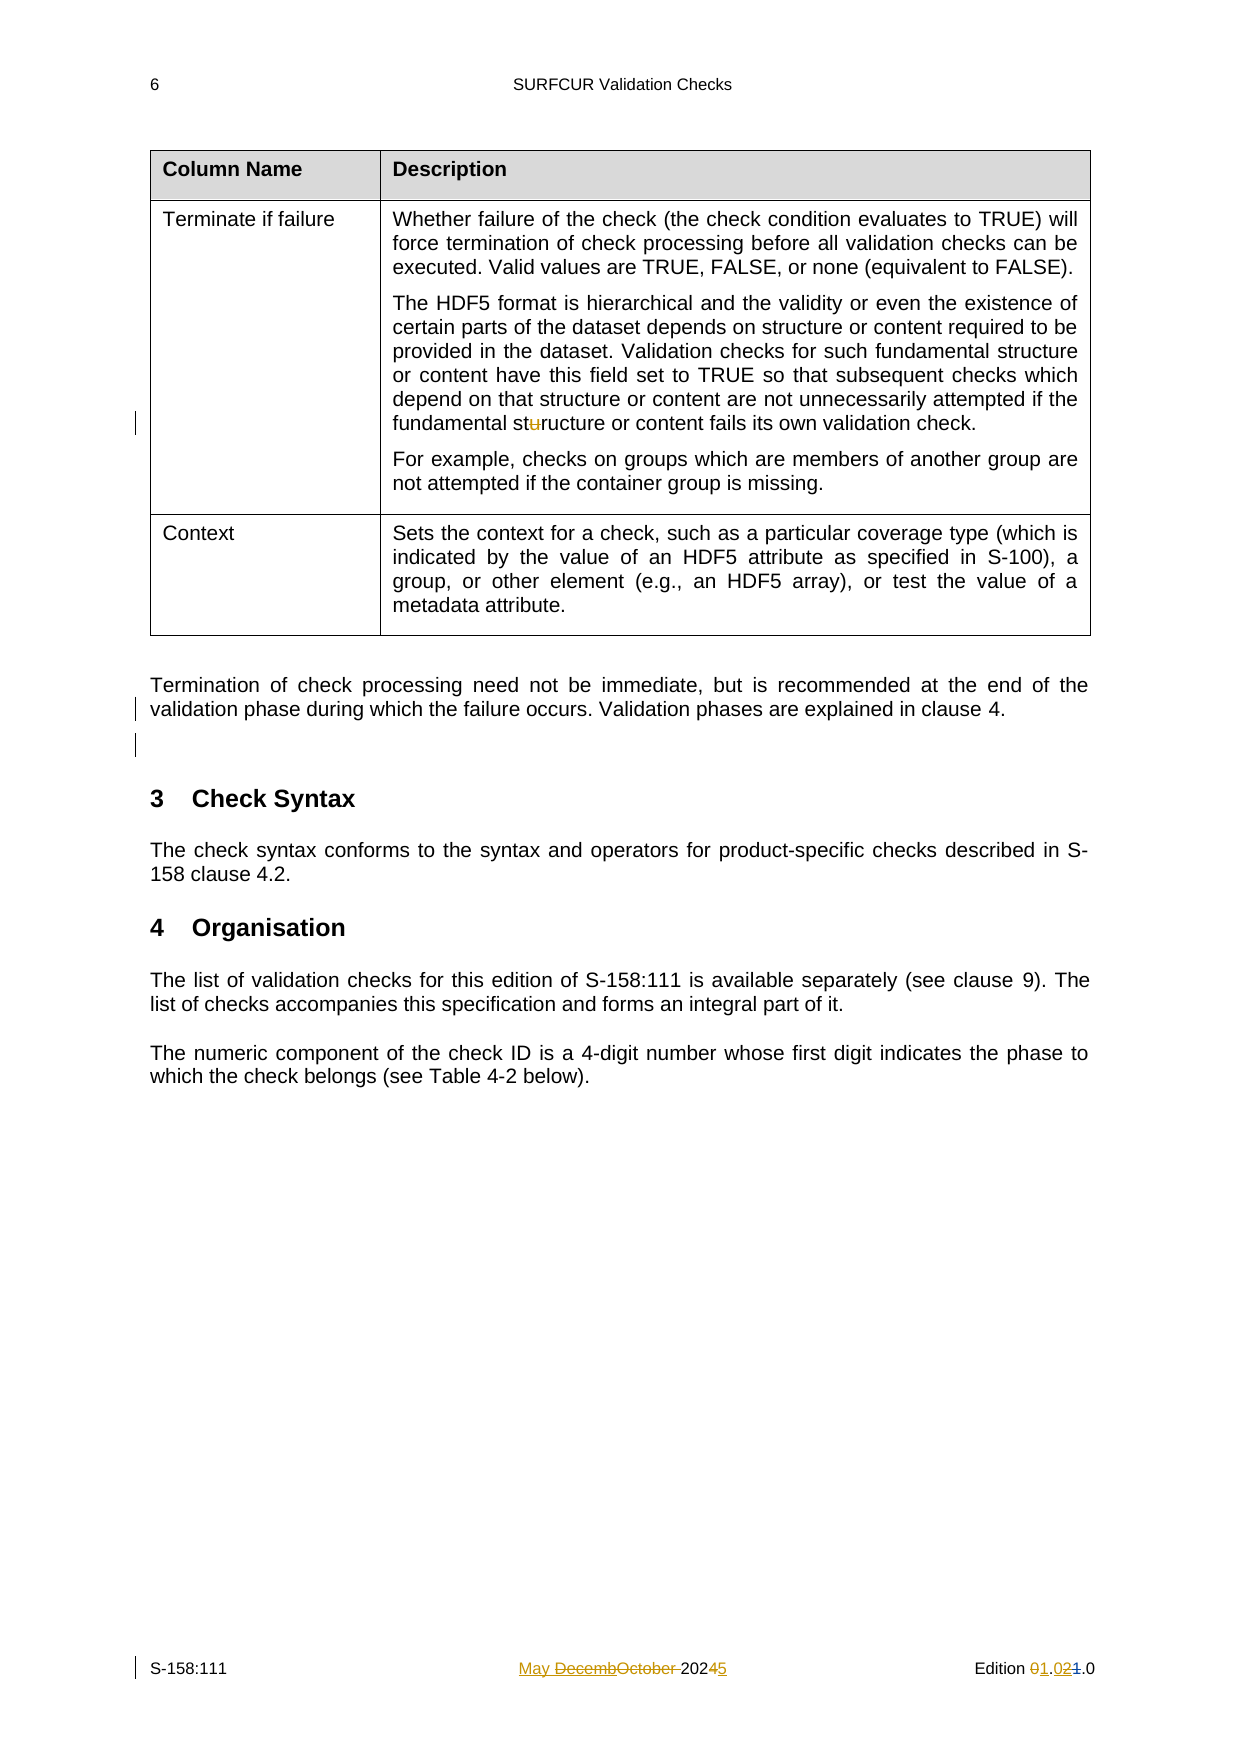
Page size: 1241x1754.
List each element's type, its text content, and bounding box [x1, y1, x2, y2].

table_header Description [381, 151, 1090, 199]
table_cell Terminate if failure [151, 201, 380, 514]
table_cell Whether failure of the check (the check condition evaluates to TRUE) will force termination of check processing before all validation checks can be executed. Valid values are TRUE, FALSE, or none (equivalent to FALSE). The HDF5 format is hierarchical and the validity or even the existence of certain parts of the dataset depends on structure or content required to be provided in the dataset. Validation checks for such fundamental structure or content have this field set to TRUE so that subsequent checks which depend on that structure or content are not unnecessarily attempted if the fundamental structure or content fails its own validation check. For example, checks on groups which are members of another group are not attempted if the container group is missing. [381, 201, 1090, 514]
text The list of validation checks for this edition of S-158:111 is available separately (see clause 9). The list of checks accompanies this specification and forms an integral part of it. [150, 967, 1090, 1015]
table_cell Sets the context for a check, such as a particular coverage type (which is indicated by the value of an HDF5 attribute as specified in S-100), a group, or other element (e.g., an HDF5 array), or test the value of a metadata attribute. [381, 515, 1090, 635]
subtitle Check Syntax [150, 785, 1090, 813]
table_cell Context [151, 515, 380, 635]
table_header Column Name [151, 151, 380, 199]
subtitle Organisation [150, 914, 1090, 942]
text Termination of check processing need not be immediate, but is recommended at the end of the validation phase during which the failure occurs. Validation phases are explained in clause 4. [150, 673, 1090, 721]
text The check syntax conforms to the syntax and operators for product-specific checks described in S-158 clause 4.2. [150, 838, 1090, 886]
